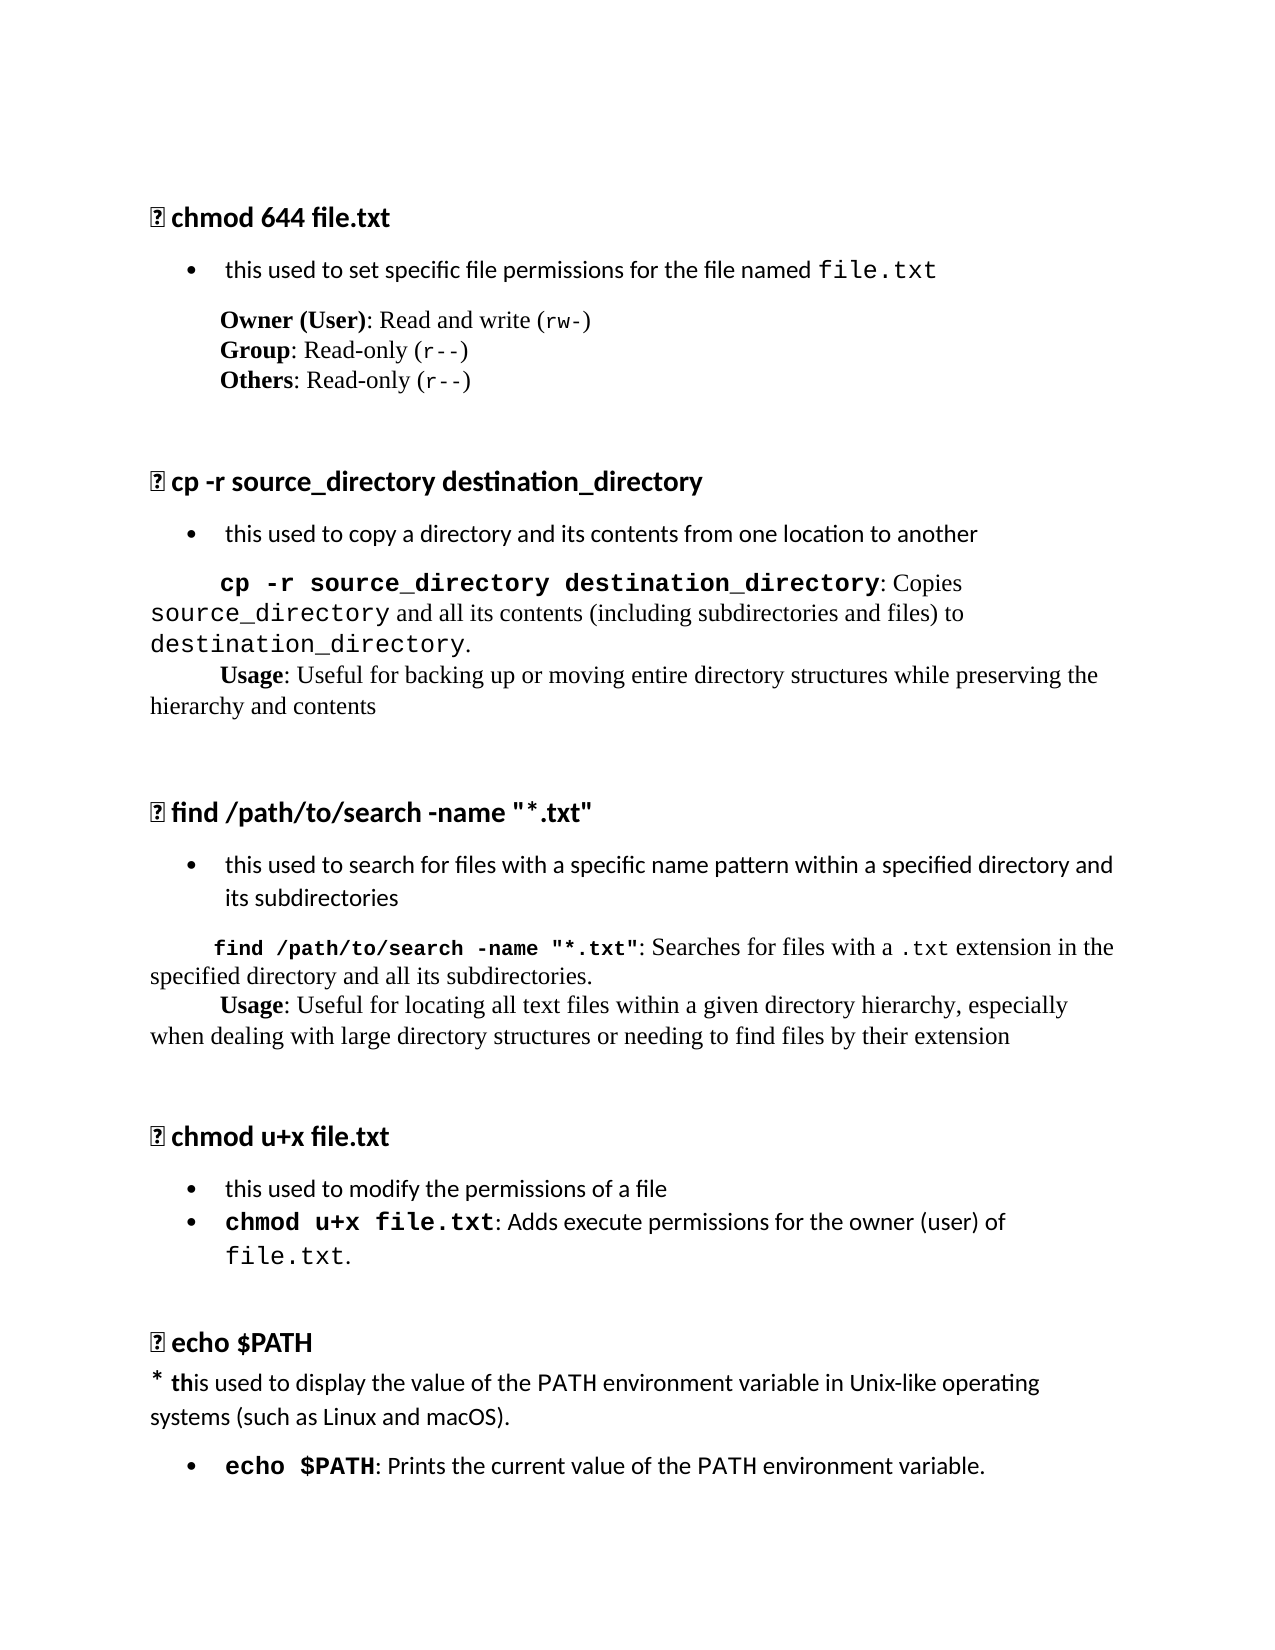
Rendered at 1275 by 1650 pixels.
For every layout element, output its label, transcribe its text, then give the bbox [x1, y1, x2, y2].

list this used to copy a directory and its contents from one location to another [187, 518, 1125, 548]
text  Others: Read-only (r--) [150, 365, 1125, 394]
list chmod u+x file.txt: Adds execute permissions for the owner (user) of file.txt. [187, 1206, 1125, 1272]
text  Usage: Useful for locating all text files within a given directory hierarchy, especially when dealing with large directory structures or needing to find files by their extension [150, 990, 1125, 1050]
text  find /path/to/search -name "*.txt" [150, 794, 1125, 829]
text  Group: Read-only (r--) [150, 335, 1125, 365]
text  find /path/to/search -name "*.txt": Searches for files with a .txt extension in the specified directory and all its subdirectories. [150, 932, 1125, 990]
list this used to search for files with a specific name pattern within a specified directory and its subdirectories [187, 849, 1125, 912]
text  Usage: Useful for backing up or moving entire directory structures while preserving the hierarchy and contents [150, 660, 1125, 720]
text  cp -r source_directory destination_directory: Copies source_directory and all its contents (including subdirectories and files) to destination_directory. [150, 568, 1125, 660]
list echo $PATH: Prints the current value of the PATH environment variable. [187, 1451, 1125, 1482]
list this used to set specific file permissions for the file named file.txt [187, 255, 1125, 286]
text  cp -r source_directory destination_directory [150, 463, 1125, 498]
text  Owner (User): Read and write (rw-) [150, 306, 1125, 335]
text  echo $PATH * this used to display the value of the PATH environment variable in Unix-like operating systems (such as Linux and macOS). [150, 1324, 1125, 1431]
list this used to modify the permissions of a file [187, 1173, 1125, 1204]
text  chmod 644 file.txt [150, 199, 1125, 235]
text  chmod u+x file.txt [150, 1118, 1125, 1154]
